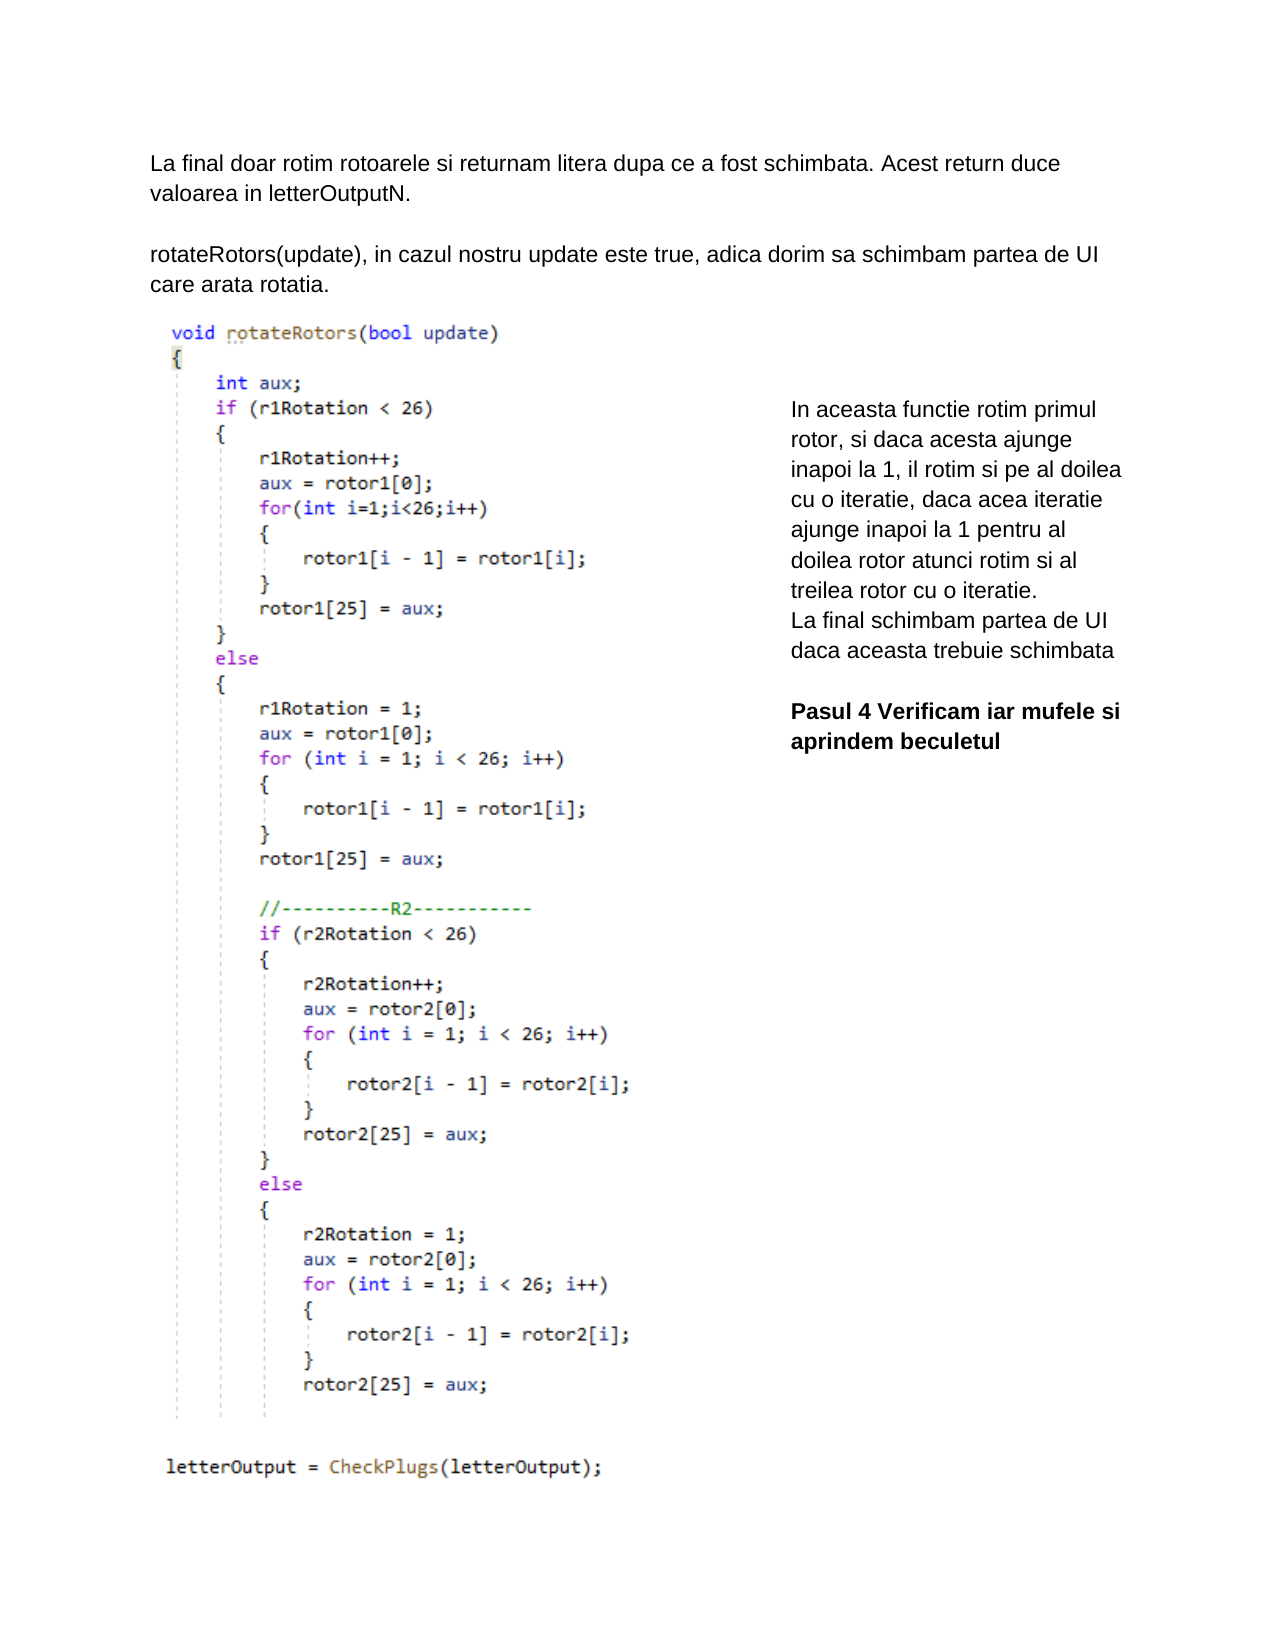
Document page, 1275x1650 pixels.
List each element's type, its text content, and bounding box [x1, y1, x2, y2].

text Pasul 4 Verificam iar mufele si aprindem beculetul [772, 698, 1125, 754]
text In aceasta functie rotim primul rotor, si daca acesta ajunge inapoi la 1, il rotim si pe al doilea cu o iteratie, daca acea iteratie ajunge inapoi la 1 pentru al doilea rotor atunci rotim si al treilea rotor cu o iteratie. [772, 396, 1125, 603]
picture [150, 1440, 644, 1499]
text rotateRotors(update), in cazul nostru update este true, adica dorim sa schimbam partea de UI care arata rotatia. [150, 241, 1125, 297]
text La final schimbam partea de UI daca aceasta trebuie schimbata [772, 607, 1125, 664]
text La final doar rotim rotoarele si returnam litera dupa ce a fost schimbata. Acest return duce valoarea in letterOutputN. [150, 150, 1125, 207]
picture [153, 319, 772, 1419]
